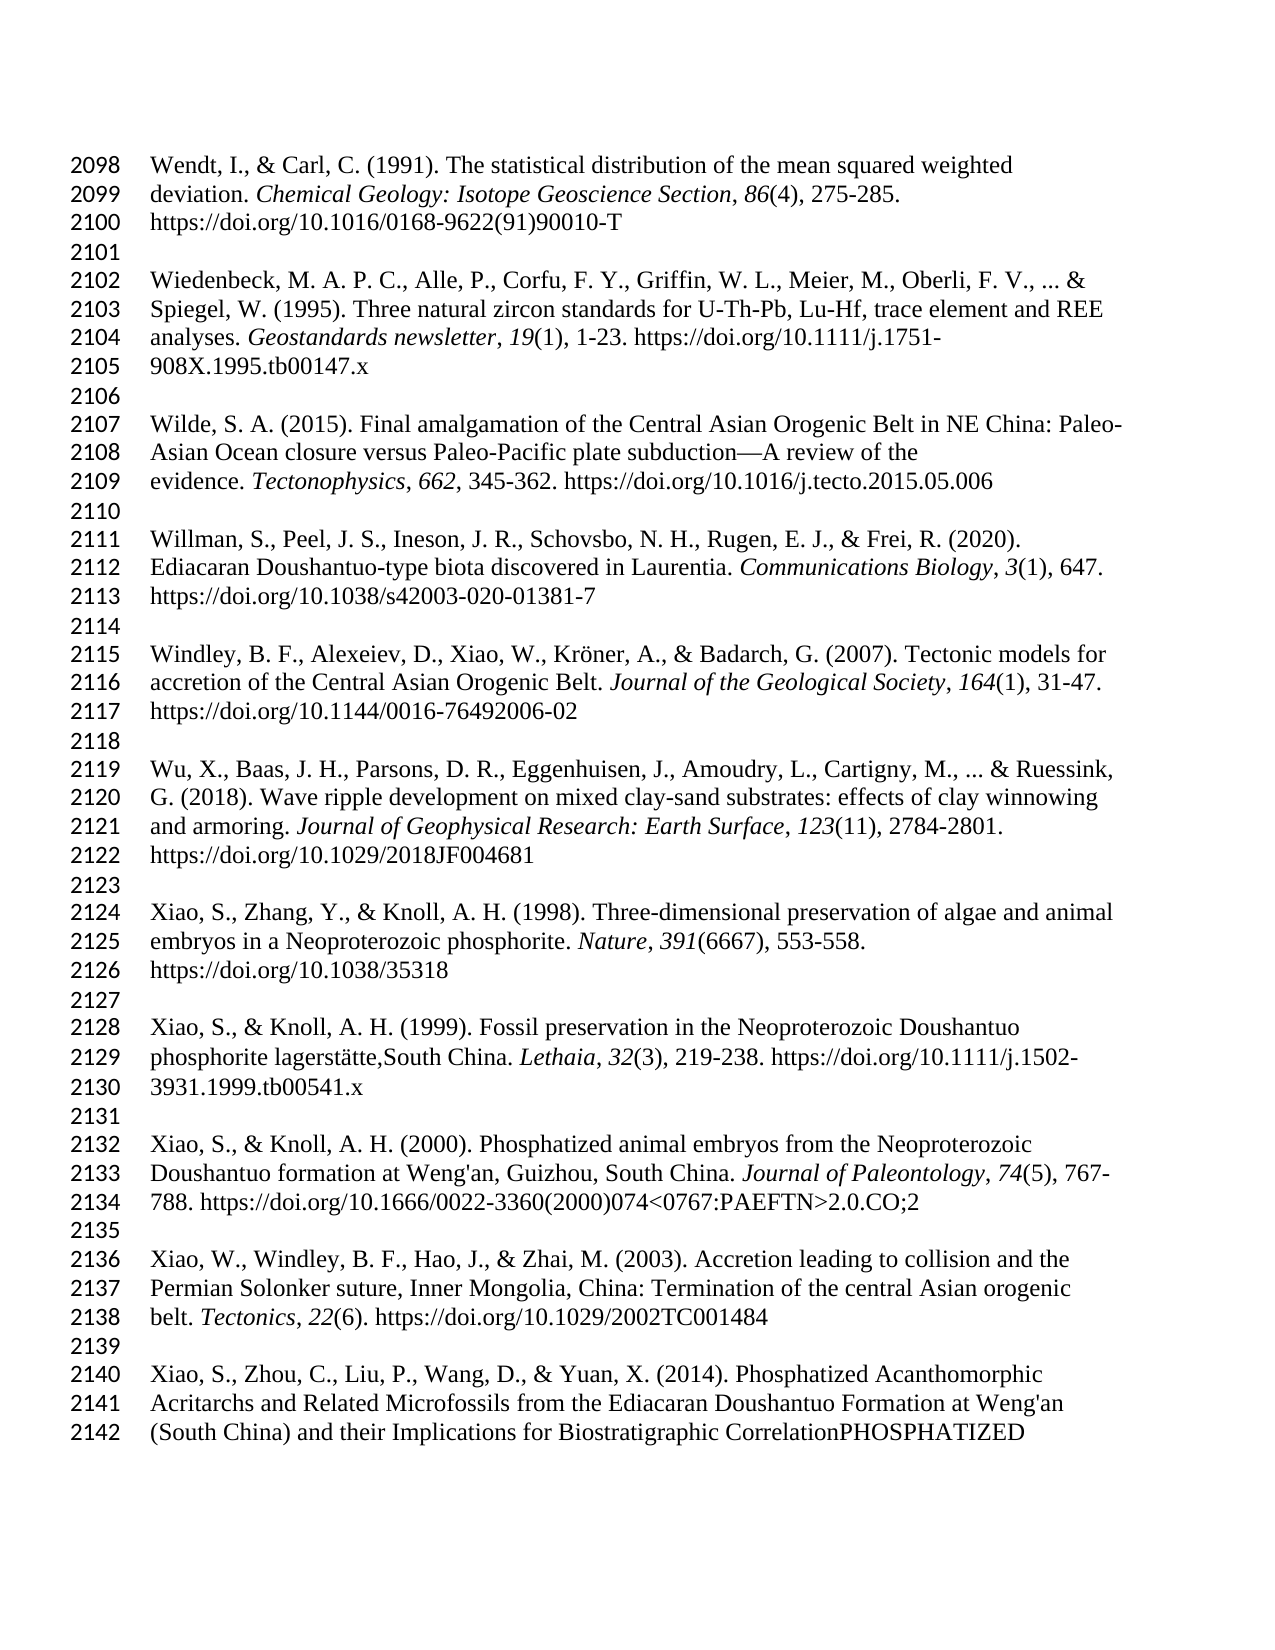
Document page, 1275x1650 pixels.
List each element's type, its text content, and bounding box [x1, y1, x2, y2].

text Xiao, S., & Knoll, A. H. (1999). Fossil preservation in the Neoproterozoic Doushantuo phosphorite lagerstätte,South China. Lethaia, 32(3), 219-238. https://doi.org/10.1111/j.1502-3931.1999.tb00541.x [150, 1012, 1125, 1101]
text Wiedenbeck, M. A. P. C., Alle, P., Corfu, F. Y., Griffin, W. L., Meier, M., Oberli, F. V., ... & Spiegel, W. (1995). Three natural zircon standards for U‐Th‐Pb, Lu‐Hf, trace element and REE analyses. Geostandards newsletter, 19(1), 1-23. https://doi.org/10.1111/j.1751-908X.1995.tb00147.x [150, 265, 1125, 380]
text Willman, S., Peel, J. S., Ineson, J. R., Schovsbo, N. H., Rugen, E. J., & Frei, R. (2020). Ediacaran Doushantuo-type biota discovered in Laurentia. Communications Biology, 3(1), 647. https://doi.org/10.1038/s42003-020-01381-7 [150, 524, 1125, 610]
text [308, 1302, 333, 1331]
text Wilde, S. A. (2015). Final amalgamation of the Central Asian Orogenic Belt in NE China: Paleo-Asian Ocean closure versus Paleo-Pacific plate subduction—A review of the evidence. Tectonophysics, 662, 345-362. https://doi.org/10.1016/j.tecto.2015.05.006 [150, 409, 1125, 495]
text Xiao, W., Windley, B. F., Hao, J., & Zhai, M. (2003). Accretion leading to collision and the Permian Solonker suture, Inner Mongolia, China: Termination of the central Asian orogenic belt. Tectonics, 22(6). https://doi.org/10.1029/2002TC001484 [375, 1244, 1125, 1331]
text Xiao, S., & Knoll, A. H. (2000). Phosphatized animal embryos from the Neoproterozoic Doushantuo formation at Weng'an, Guizhou, South China. Journal of Paleontology, 74(5), 767-788. https://doi.org/10.1666/0022-3360(2000)074<0767:PAEFTN>2.0.CO;2 [200, 1129, 1125, 1216]
text Wu, X., Baas, J. H., Parsons, D. R., Eggenhuisen, J., Amoudry, L., Cartigny, M., ... & Ruessink, G. (2018). Wave ripple development on mixed clay‐sand substrates: effects of clay winnowing and armoring. Journal of Geophysical Research: Earth Surface, 123(11), 2784-2801. https://doi.org/10.1029/2018JF004681 [150, 754, 1125, 869]
text Wendt, I., & Carl, C. (1991). The statistical distribution of the mean squared weighted deviation. Chemical Geology: Isotope Geoscience Section, 86(4), 275-285. https://doi.org/10.1016/0168-9622(91)90010-T [150, 150, 1125, 236]
text Xiao, S., Zhang, Y., & Knoll, A. H. (1998). Three-dimensional preservation of algae and animal embryos in a Neoproterozoic phosphorite. Nature, 391(6667), 553-558. https://doi.org/10.1038/35318 [150, 897, 1125, 984]
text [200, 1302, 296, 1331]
text Windley, B. F., Alexeiev, D., Xiao, W., Kröner, A., & Badarch, G. (2007). Tectonic models for accretion of the Central Asian Orogenic Belt. Journal of the Geological Society, 164(1), 31-47. https://doi.org/10.1144/0016-76492006-02 [150, 639, 1125, 725]
